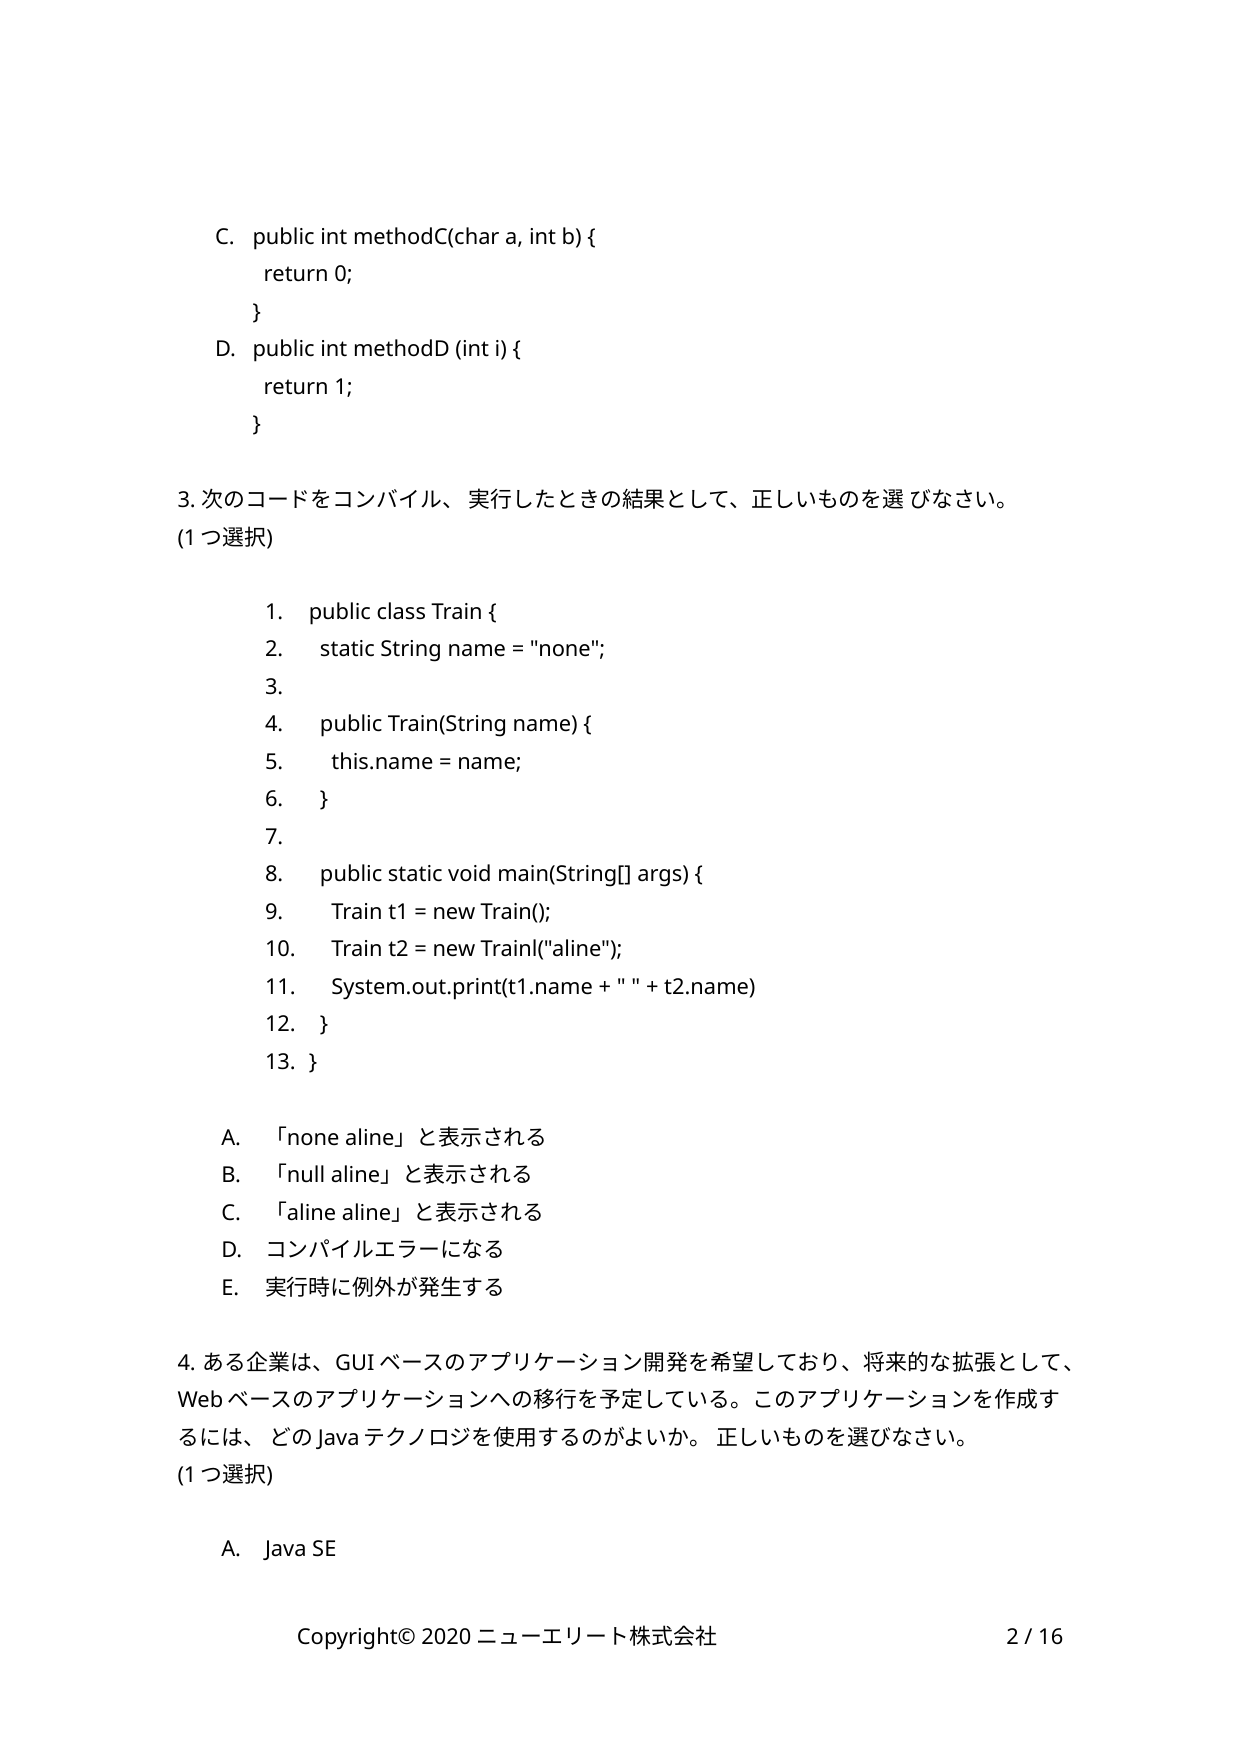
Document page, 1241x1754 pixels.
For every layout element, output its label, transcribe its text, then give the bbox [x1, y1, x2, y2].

list static String name = "none"; [265, 629, 1063, 667]
list this.name = name; [265, 742, 1063, 779]
list 実行時に例外が発生する [221, 1267, 1063, 1304]
list System.out.print(t1.name + " " + t2.name) [265, 967, 1063, 1004]
list 「none aline」と表示される [221, 1117, 1063, 1154]
list public static void main(String[] args) { [265, 854, 1063, 892]
text (1つ選択) [177, 1454, 1063, 1492]
list Train t1 = new Train(); [265, 892, 1063, 929]
text (1つ選択) [177, 517, 1063, 554]
text 3. 次のコードをコンバイル、 実行したときの結果として、正しいものを選 びなさい。 [177, 479, 1063, 517]
text 4. ある企業は、GUIベースのアプリケーション開発を希望しており、将来的な拡張として、Webベースのアプリケーションへの移行を予定している。このアプリケーションを作成するには、 どのJavaテクノロジを使用するのがよいか。 正しいものを選びなさい。 [177, 1342, 1063, 1454]
list 「null aline」と表示される [221, 1154, 1063, 1192]
list public int methodC(char a, int b) { return 0; } [215, 217, 1063, 329]
list } [265, 779, 1063, 817]
list Java SE [221, 1529, 1063, 1567]
list } [265, 1004, 1063, 1042]
list 「aline aline」と表示される [221, 1192, 1063, 1229]
list } [265, 1042, 1063, 1079]
list public class Train { [265, 592, 1063, 629]
list Train t2 = new Trainl("aline"); [265, 929, 1063, 967]
list public Train(String name) { [265, 704, 1063, 742]
list public int methodD (int i) { return 1; } [215, 329, 1063, 442]
list コンパイルエラーになる [221, 1229, 1063, 1267]
